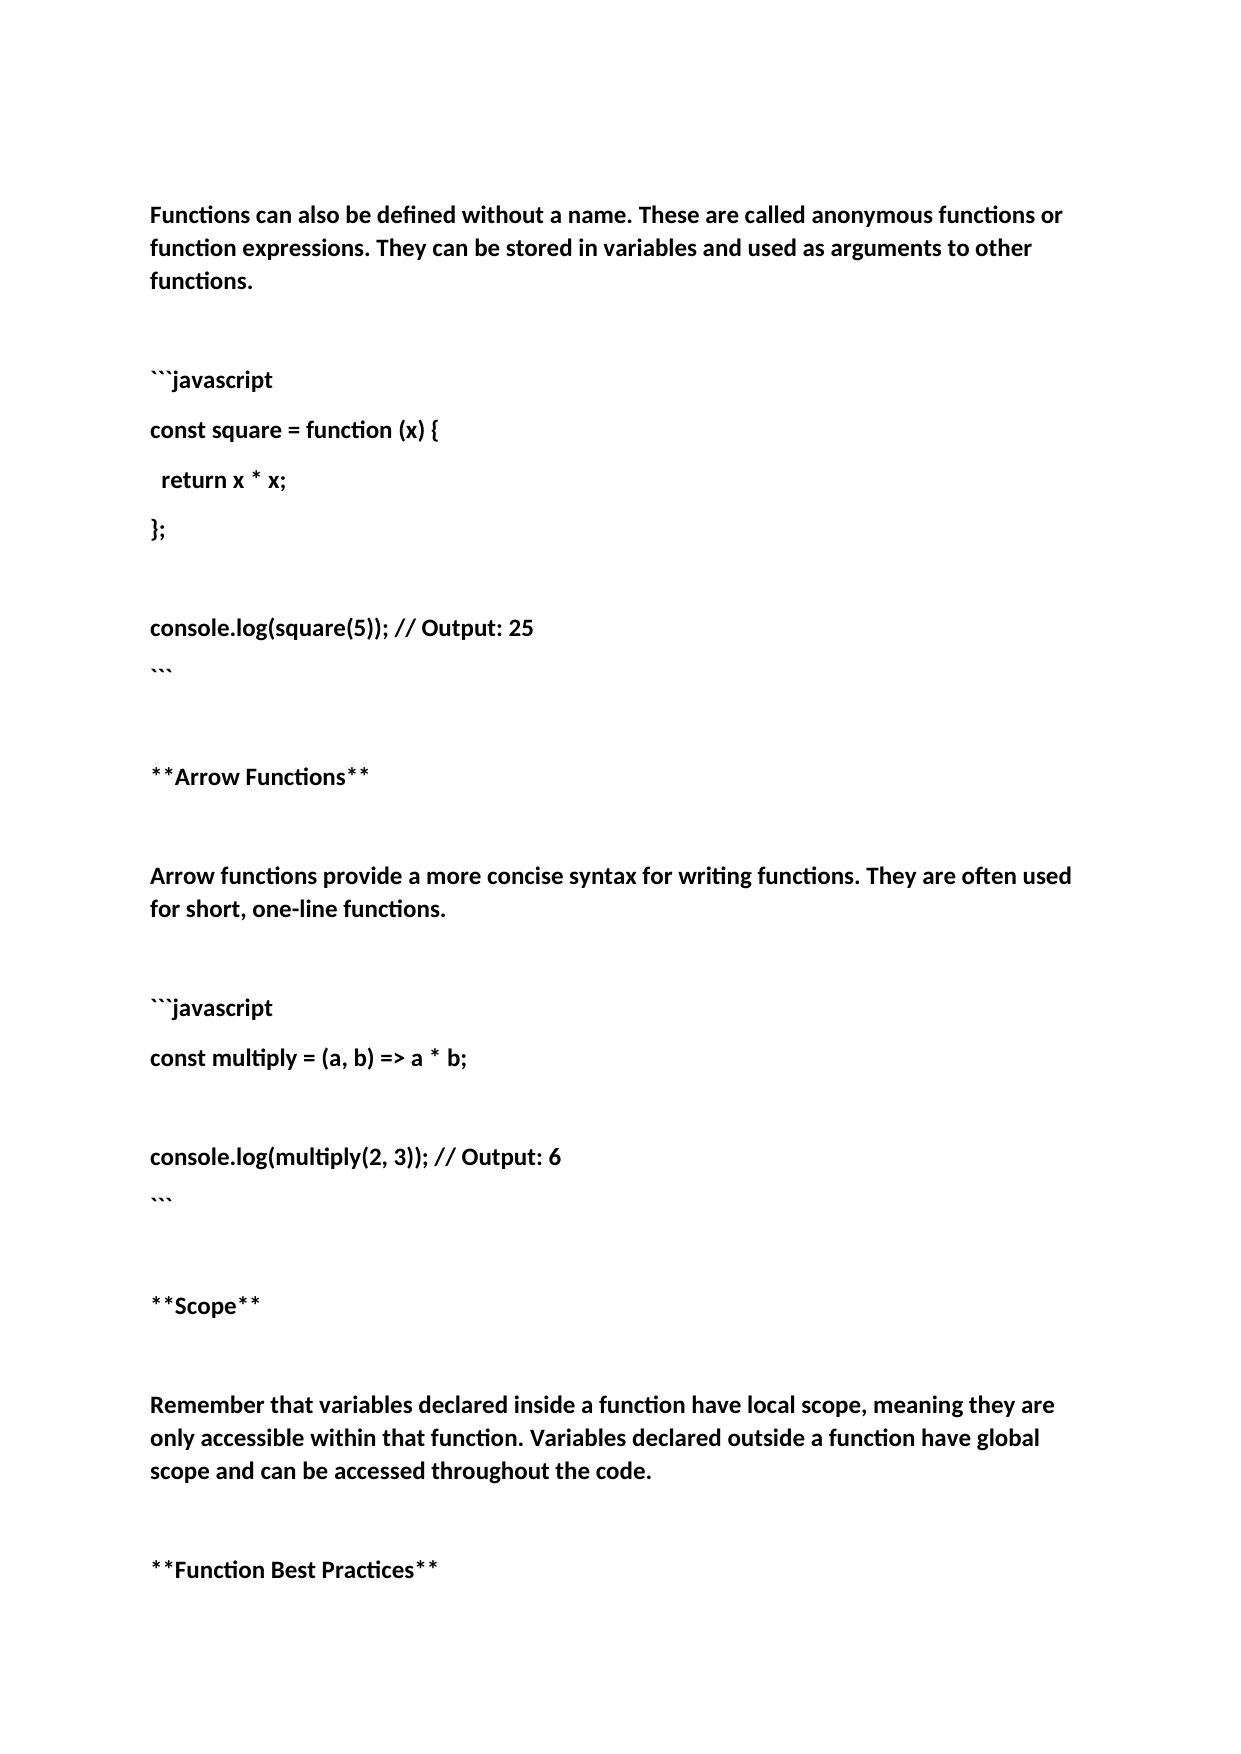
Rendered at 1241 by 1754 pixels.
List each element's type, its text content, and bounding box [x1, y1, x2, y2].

text ```javascript [150, 364, 1090, 395]
text console.log(multiply(2, 3)); // Output: 6 [150, 1141, 1090, 1172]
text **Function Best Practices** [150, 1554, 1090, 1585]
text Functions can also be defined without a name. These are called anonymous functions or function expressions. They can be stored in variables and used as arguments to other functions. [150, 199, 1090, 296]
text **Scope** [150, 1290, 1090, 1321]
text ``` [150, 1191, 1090, 1221]
text ``` [150, 662, 1090, 693]
text ```javascript [150, 992, 1090, 1023]
text return x * x; [150, 464, 1090, 494]
text Remember that variables declared inside a function have local scope, meaning they are only accessible within that function. Variables declared outside a function have global scope and can be accessed throughout the code. [150, 1389, 1090, 1486]
text const square = function (x) { [150, 414, 1090, 445]
text Arrow functions provide a more concise syntax for writing functions. They are often used for short, one-line functions. [150, 860, 1090, 924]
text }; [150, 513, 1090, 544]
text console.log(square(5)); // Output: 25 [150, 612, 1090, 643]
text **Arrow Functions** [150, 761, 1090, 792]
text const multiply = (a, b) => a * b; [150, 1042, 1090, 1073]
